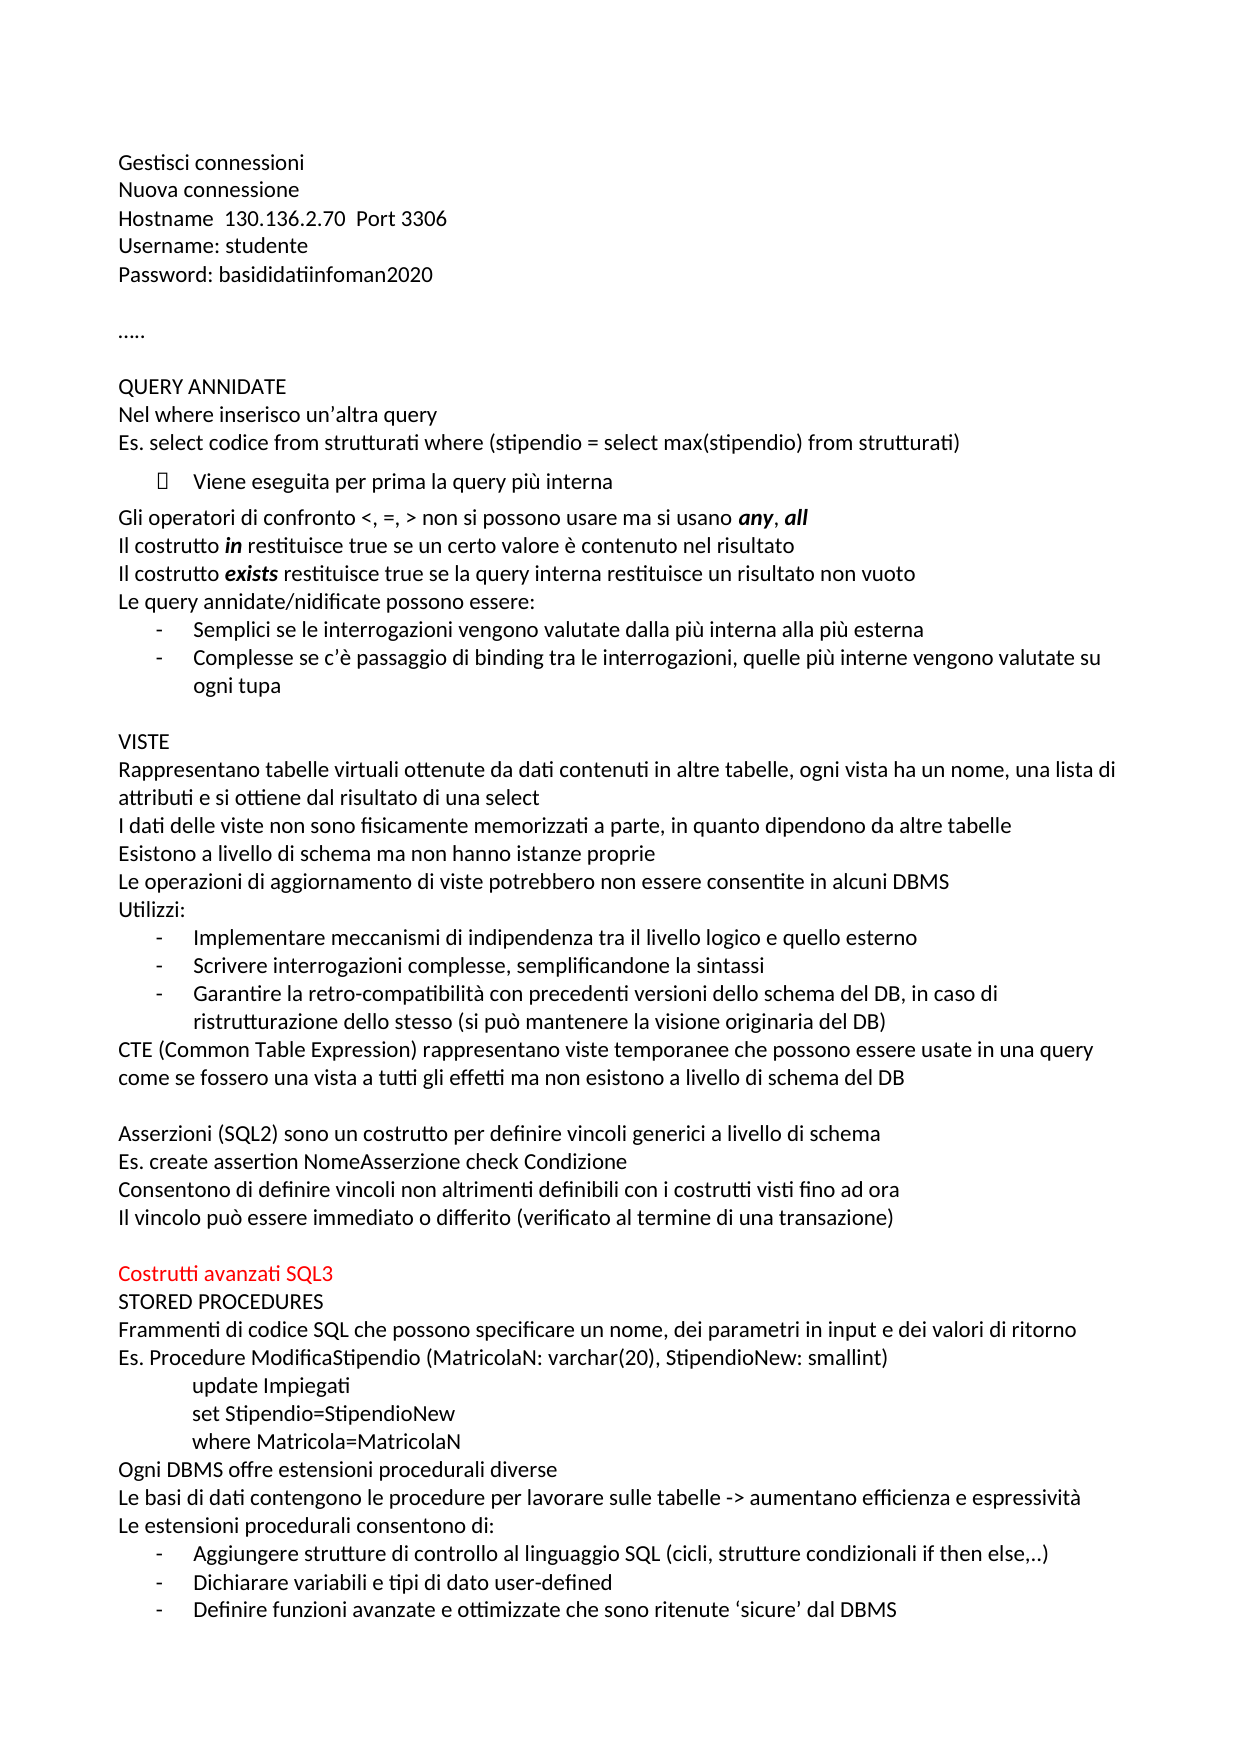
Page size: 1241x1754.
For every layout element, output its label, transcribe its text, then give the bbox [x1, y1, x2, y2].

list Viene eseguita per prima la query più interna [156, 456, 1122, 503]
text Esistono a livello di schema ma non hanno istanze proprie [118, 839, 1122, 867]
text Costrutti avanzati SQL3 [118, 1259, 1122, 1287]
text Il vincolo può essere immediato o differito (verificato al termine di una transazione) [118, 1203, 1122, 1231]
text Consentono di definire vincoli non altrimenti definibili con i costrutti visti fino ad ora [118, 1175, 1122, 1203]
text Gestisci connessioni [118, 148, 1122, 176]
text CTE (Common Table Expression) rappresentano viste temporanee che possono essere usate in una query come se fossero una vista a tutti gli effetti ma non esistono a livello di schema del DB [118, 1035, 1122, 1091]
text Es. select codice from strutturati where (stipendio = select max(stipendio) from strutturati) [118, 428, 1122, 456]
text Username: studente [118, 232, 1122, 260]
text Hostname 130.136.2.70 Port 3306 [118, 204, 1122, 232]
text I dati delle viste non sono fisicamente memorizzati a parte, in quanto dipendono da altre tabelle [118, 811, 1122, 839]
text Le basi di dati contengono le procedure per lavorare sulle tabelle -> aumentano efficienza e espressività [118, 1483, 1122, 1512]
list Definire funzioni avanzate e ottimizzate che sono ritenute ‘sicure’ dal DBMS [156, 1596, 1122, 1624]
text Le estensioni procedurali consentono di: [118, 1512, 1122, 1539]
text Il costrutto in restituisce true se un certo valore è contenuto nel risultato [118, 531, 1122, 559]
text Asserzioni (SQL2) sono un costrutto per definire vincoli generici a livello di schema [118, 1119, 1122, 1147]
text Frammenti di codice SQL che possono specificare un nome, dei parametri in input e dei valori di ritorno [118, 1315, 1122, 1343]
list Scrivere interrogazioni complesse, semplificandone la sintassi [156, 951, 1122, 979]
text Rappresentano tabelle virtuali ottenute da dati contenuti in altre tabelle, ogni vista ha un nome, una lista di attributi e si ottiene dal risultato di una select [118, 755, 1122, 811]
text Es. Procedure ModificaStipendio (MatricolaN: varchar(20), StipendioNew: smallint) [118, 1343, 1122, 1371]
list Semplici se le interrogazioni vengono valutate dalla più interna alla più esterna [156, 615, 1122, 643]
text Nuova connessione [118, 176, 1122, 204]
text VISTE [118, 727, 1122, 755]
text Es. create assertion NomeAsserzione check Condizione [118, 1147, 1122, 1175]
list Complesse se c’è passaggio di binding tra le interrogazioni, quelle più interne vengono valutate su ogni tupa [156, 643, 1122, 699]
text QUERY ANNIDATE [118, 372, 1122, 400]
list Dichiarare variabili e tipi di dato user-defined [156, 1568, 1122, 1596]
text Nel where inserisco un’altra query [118, 400, 1122, 428]
list Aggiungere strutture di controllo al linguaggio SQL (cicli, strutture condizionali if then else,..) [156, 1539, 1122, 1568]
text Il costrutto exists restituisce true se la query interna restituisce un risultato non vuoto [118, 559, 1122, 587]
text STORED PROCEDURES [118, 1287, 1122, 1315]
text update Impiegati set Stipendio=StipendioNew where Matricola=MatricolaN [192, 1371, 1122, 1456]
text ….. [118, 316, 1122, 344]
text Password: basididatiinfoman2020 [118, 260, 1122, 288]
list Garantire la retro-compatibilità con precedenti versioni dello schema del DB, in caso di ristrutturazione dello stesso (si può mantenere la visione originaria del DB) [156, 979, 1122, 1035]
text Ogni DBMS offre estensioni procedurali diverse [118, 1456, 1122, 1483]
list Implementare meccanismi di indipendenza tra il livello logico e quello esterno [156, 923, 1122, 951]
text Utilizzi: [118, 895, 1122, 923]
text Le query annidate/nidificate possono essere: [118, 587, 1122, 615]
text Gli operatori di confronto <, =, > non si possono usare ma si usano any, all [118, 503, 1122, 531]
text Le operazioni di aggiornamento di viste potrebbero non essere consentite in alcuni DBMS [118, 867, 1122, 895]
